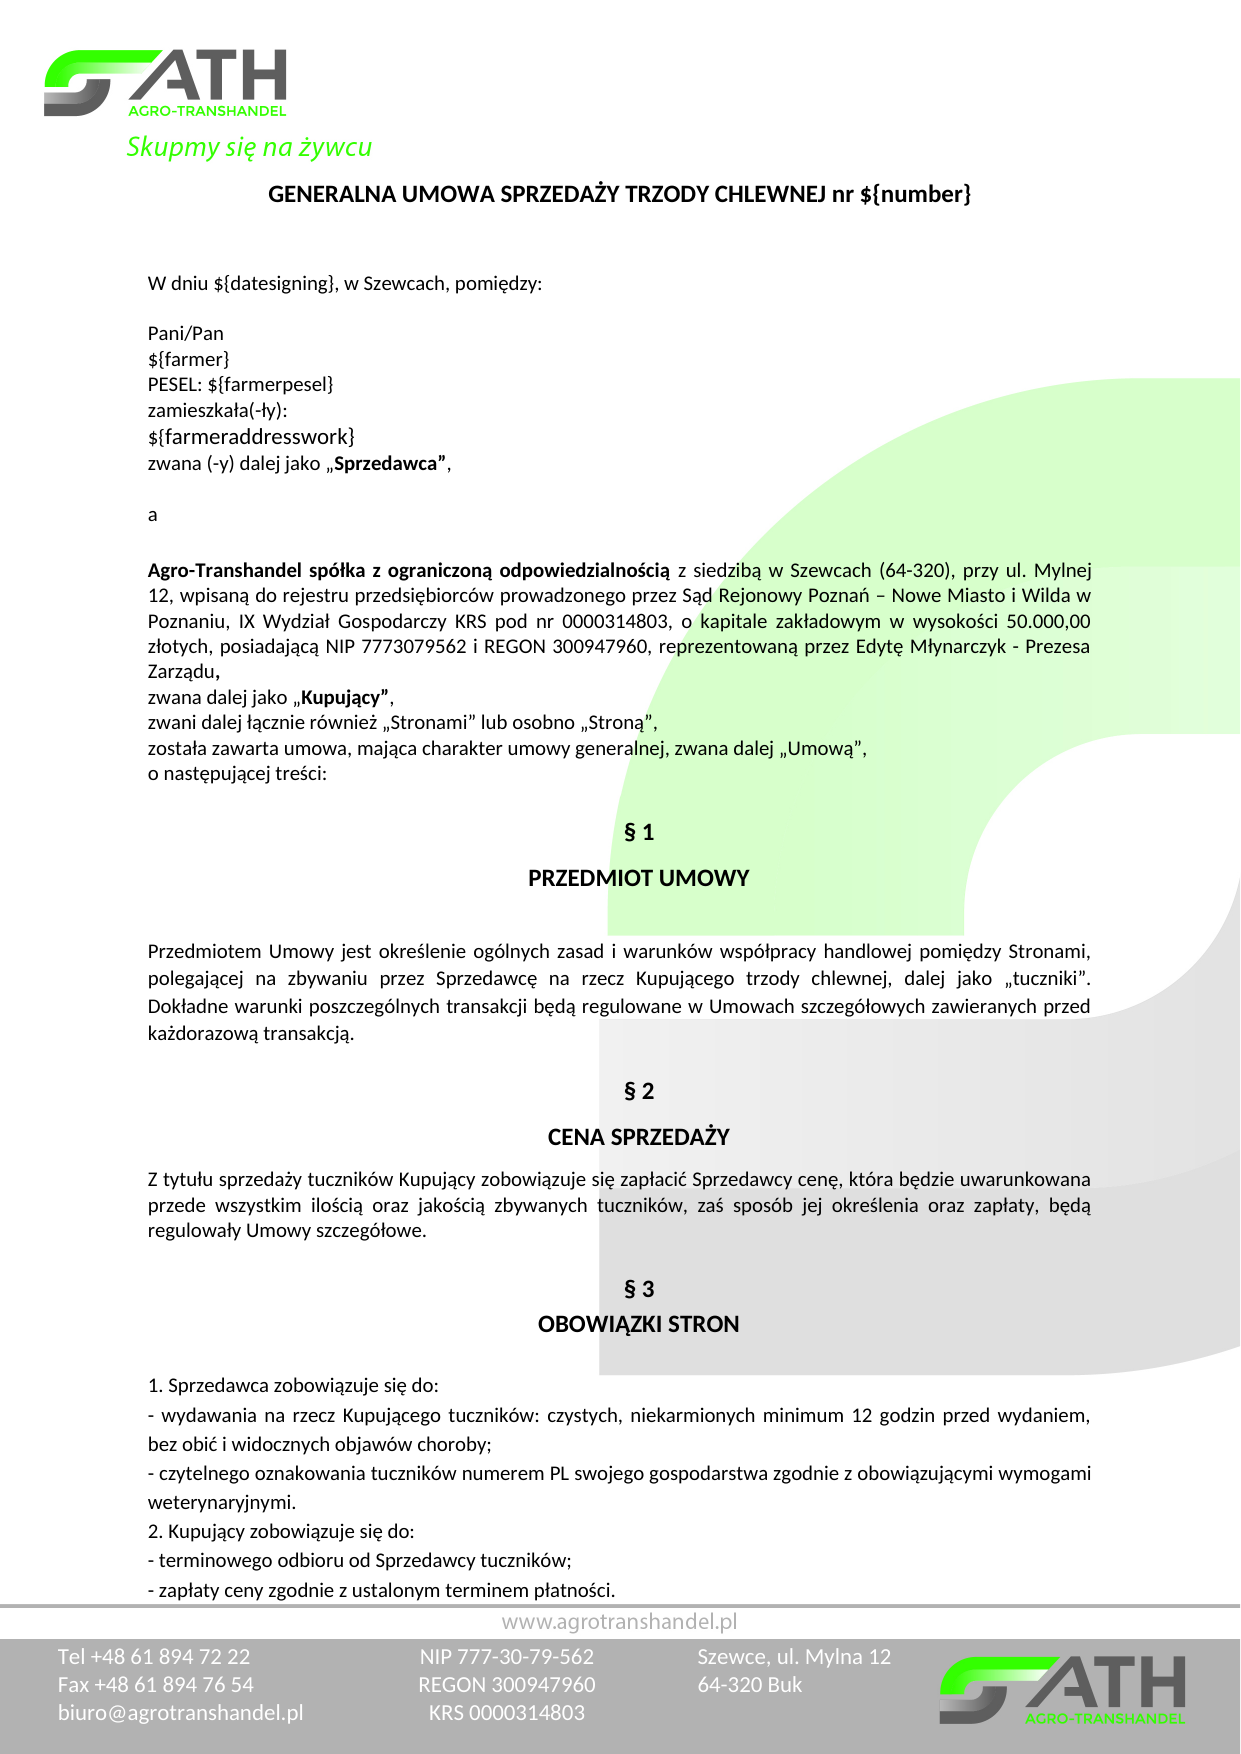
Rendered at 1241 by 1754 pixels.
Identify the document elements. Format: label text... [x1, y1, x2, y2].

text zwana (-y) dalej jako „Sprzedawca”, [148, 450, 1093, 476]
text § 3 [185, 1273, 1093, 1304]
list - terminowego odbioru od Sprzedawcy tuczników; [148, 1548, 1093, 1573]
text W dniu ${datesigning}, w Szewcach, pomiędzy: [148, 270, 1093, 295]
text Agro-Transhandel spółka z ograniczoną odpowiedzialnością z siedzibą w Szewcach (64-320), przy ul. Mylnej 12, wpisaną do rejestru przedsiębiorców prowadzonego przez Sąd Rejonowy Poznań – Nowe Miasto i Wilda w Poznaniu, IX Wydział Gospodarczy KRS pod nr 0000314803, o kapitale zakładowym w wysokości 50.000,00 złotych, posiadającą NIP 7773079562 i REGON 300947960, reprezentowaną przez Edytę Młynarczyk - Prezesa Zarządu, [148, 557, 1093, 684]
list - zapłaty ceny zgodnie z ustalonym terminem płatności. [148, 1577, 1093, 1602]
text została zawarta umowa, mająca charakter umowy generalnej, zwana dalej „Umową”, [148, 735, 1093, 760]
list 2. Kupujący zobowiązuje się do: [148, 1518, 1093, 1544]
text a [148, 501, 1093, 526]
text OBOWIĄZKI STRON [185, 1308, 1093, 1339]
text Pani/Pan [148, 321, 1093, 346]
list § 2 [148, 1075, 1093, 1106]
text PRZEDMIOT UMOWY [185, 862, 1093, 892]
text GENERALNA UMOWA SPRZEDAŻY TRZODY CHLEWNEJ nr ${number} [148, 178, 1093, 209]
list - czytelnego oznakowania tuczników numerem PL swojego gospodarstwa zgodnie z obowiązującymi wymogami weterynaryjnymi. [148, 1460, 1093, 1515]
text 1. Sprzedawca zobowiązuje się do: [148, 1373, 1093, 1398]
list CENA SPRZEDAŻY [148, 1121, 1093, 1151]
text zamieszkała(-ły): [148, 397, 1093, 422]
list Przedmiotem Umowy jest określenie ogólnych zasad i warunków współpracy handlowej pomiędzy Stronami, polegającej na zbywaniu przez Sprzedawcę na rzecz Kupującego trzody chlewnej, dalej jako „tuczniki”. Dokładne warunki poszczególnych transakcji będą regulowane w Umowach szczegółowych zawieranych przed każdorazową transakcją. [148, 938, 1093, 1046]
text ${farmeraddresswork} [148, 422, 1093, 450]
text § 1 [185, 816, 1093, 847]
text PESEL: ${farmerpesel} [148, 371, 1093, 397]
list Z tytułu sprzedaży tuczników Kupujący zobowiązuje się zapłacić Sprzedawcy cenę, która będzie uwarunkowana przede wszystkim ilością oraz jakością zbywanych tuczników, zaś sposób jej określenia oraz zapłaty, będą regulowały Umowy szczegółowe. [148, 1167, 1093, 1243]
picture [0, 0, 1241, 1754]
text zwana dalej jako „Kupujący”, [148, 684, 1093, 709]
text zwani dalej łącznie również „Stronami” lub osobno „Stroną”, [148, 709, 1093, 735]
text o następującej treści: [148, 760, 1093, 786]
list - wydawania na rzecz Kupującego tuczników: czystych, niekarmionych minimum 12 godzin przed wydaniem, bez obić i widocznych objawów choroby; [148, 1402, 1093, 1456]
text ${farmer} [148, 346, 1093, 371]
